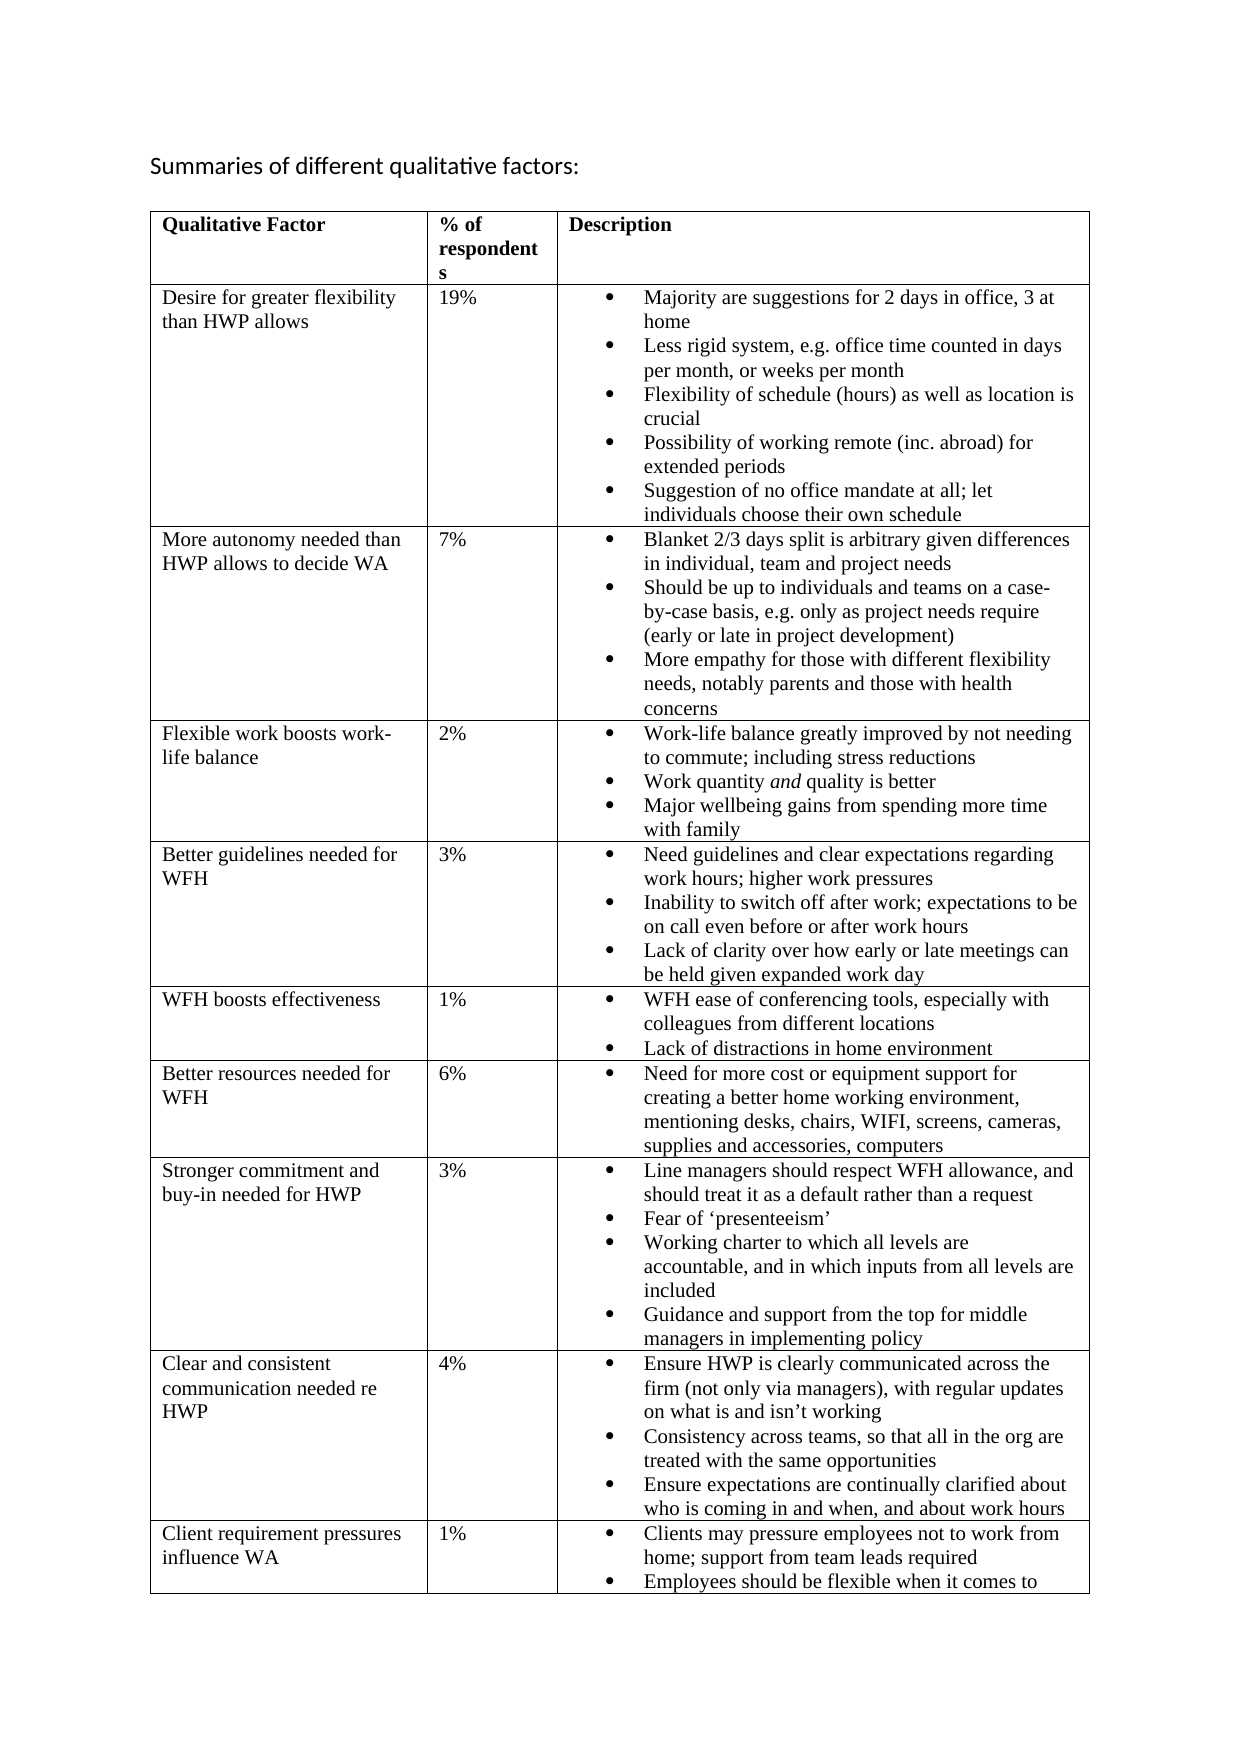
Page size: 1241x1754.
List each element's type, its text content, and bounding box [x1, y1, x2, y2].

table_cell Need guidelines and clear expectations regarding work hours; higher work pressures Inability to switch off after work; expectations to be on call even before or after work hours Lack of clarity over how early or late meetings can be held given expanded work day [558, 842, 1089, 986]
table_cell Majority are suggestions for 2 days in office, 3 at home Less rigid system, e.g. office time counted in days per month, or weeks per month Flexibility of schedule (hours) as well as location is crucial Possibility of working remote (inc. abroad) for extended periods Suggestion of no office mandate at all; let individuals choose their own schedule [558, 285, 1089, 526]
table_cell 3% [428, 842, 557, 986]
text Summaries of different qualitative factors: [150, 150, 1090, 181]
table_cell 1% [428, 1521, 557, 1593]
table_cell More autonomy needed than HWP allows to decide WA [151, 527, 427, 719]
table_header Qualitative Factor [151, 212, 427, 284]
table_cell Flexible work boosts work-life balance [151, 721, 427, 841]
table_header % of respondents [428, 212, 557, 284]
table_cell 7% [428, 527, 557, 719]
table_cell 19% [428, 285, 557, 526]
table_cell Ensure HWP is clearly communicated across the firm (not only via managers), with regular updates on what is and isn’t working Consistency across teams, so that all in the org are treated with the same opportunities Ensure expectations are continually clarified about who is coming in and when, and about work hours [558, 1351, 1089, 1520]
table_cell Blanket 2/3 days split is arbitrary given differences in individual, team and project needs Should be up to individuals and teams on a case-by-case basis, e.g. only as project needs require (early or late in project development) More empathy for those with different flexibility needs, notably parents and those with health concerns [558, 527, 1089, 719]
table_cell 4% [428, 1351, 557, 1520]
table_cell Stronger commitment and buy-in needed for HWP [151, 1158, 427, 1350]
table_cell 6% [428, 1061, 557, 1157]
table_cell Desire for greater flexibility than HWP allows [151, 285, 427, 526]
table_cell Clear and consistent communication needed re HWP [151, 1351, 427, 1520]
table_cell Better resources needed for WFH [151, 1061, 427, 1157]
table_cell WFH ease of conferencing tools, especially with colleagues from different locations Lack of distractions in home environment [558, 987, 1089, 1059]
table_cell Need for more cost or equipment support for creating a better home working environment, mentioning desks, chairs, WIFI, screens, cameras, supplies and accessories, computers [558, 1061, 1089, 1157]
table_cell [151, 1521, 427, 1593]
table_cell Better guidelines needed for WFH [151, 842, 427, 986]
table_cell Line managers should respect WFH allowance, and should treat it as a default rather than a request Fear of ‘presenteeism’ Working charter to which all levels are accountable, and in which inputs from all levels are included Guidance and support from the top for middle managers in implementing policy [558, 1158, 1089, 1350]
table_cell 2% [428, 721, 557, 841]
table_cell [558, 1521, 1089, 1593]
table_cell WFH boosts effectiveness [151, 987, 427, 1059]
table_header Description [558, 212, 1089, 284]
table_cell Work-life balance greatly improved by not needing to commute; including stress reductions Work quantity and quality is better Major wellbeing gains from spending more time with family [558, 721, 1089, 841]
table_cell 1% [428, 987, 557, 1059]
table_cell 3% [428, 1158, 557, 1350]
